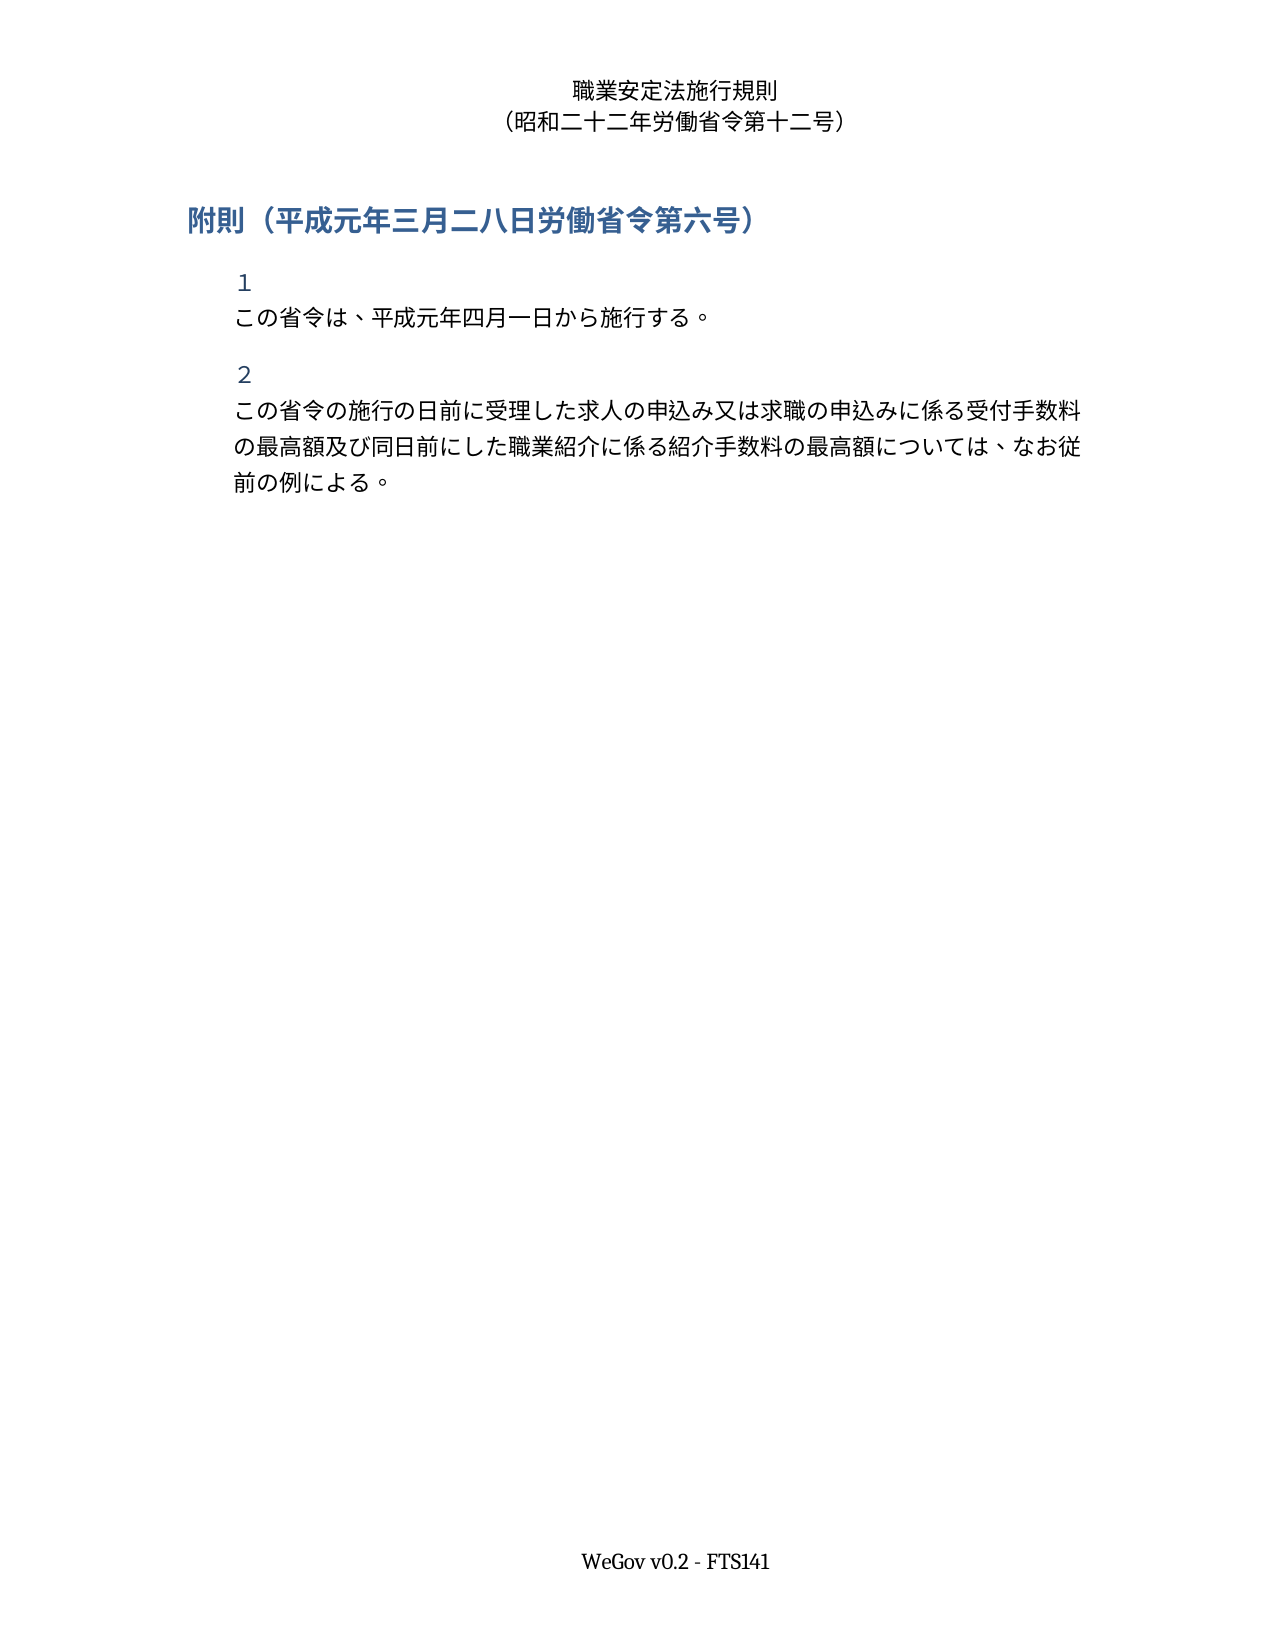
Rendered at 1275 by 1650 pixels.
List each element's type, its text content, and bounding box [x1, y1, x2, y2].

text この省令は、平成元年四月一日から施行する。 [233, 302, 1087, 334]
subtitle １ [233, 266, 1087, 298]
subtitle ２ [233, 359, 1087, 390]
text この省令の施行の日前に受理した求人の申込み又は求職の申込みに係る受付手数料の最高額及び同日前にした職業紹介に係る紹介手数料の最高額については、なお従前の例による。 [233, 395, 1087, 498]
subtitle 附則（平成元年三月二八日労働省令第六号） [187, 200, 1087, 240]
